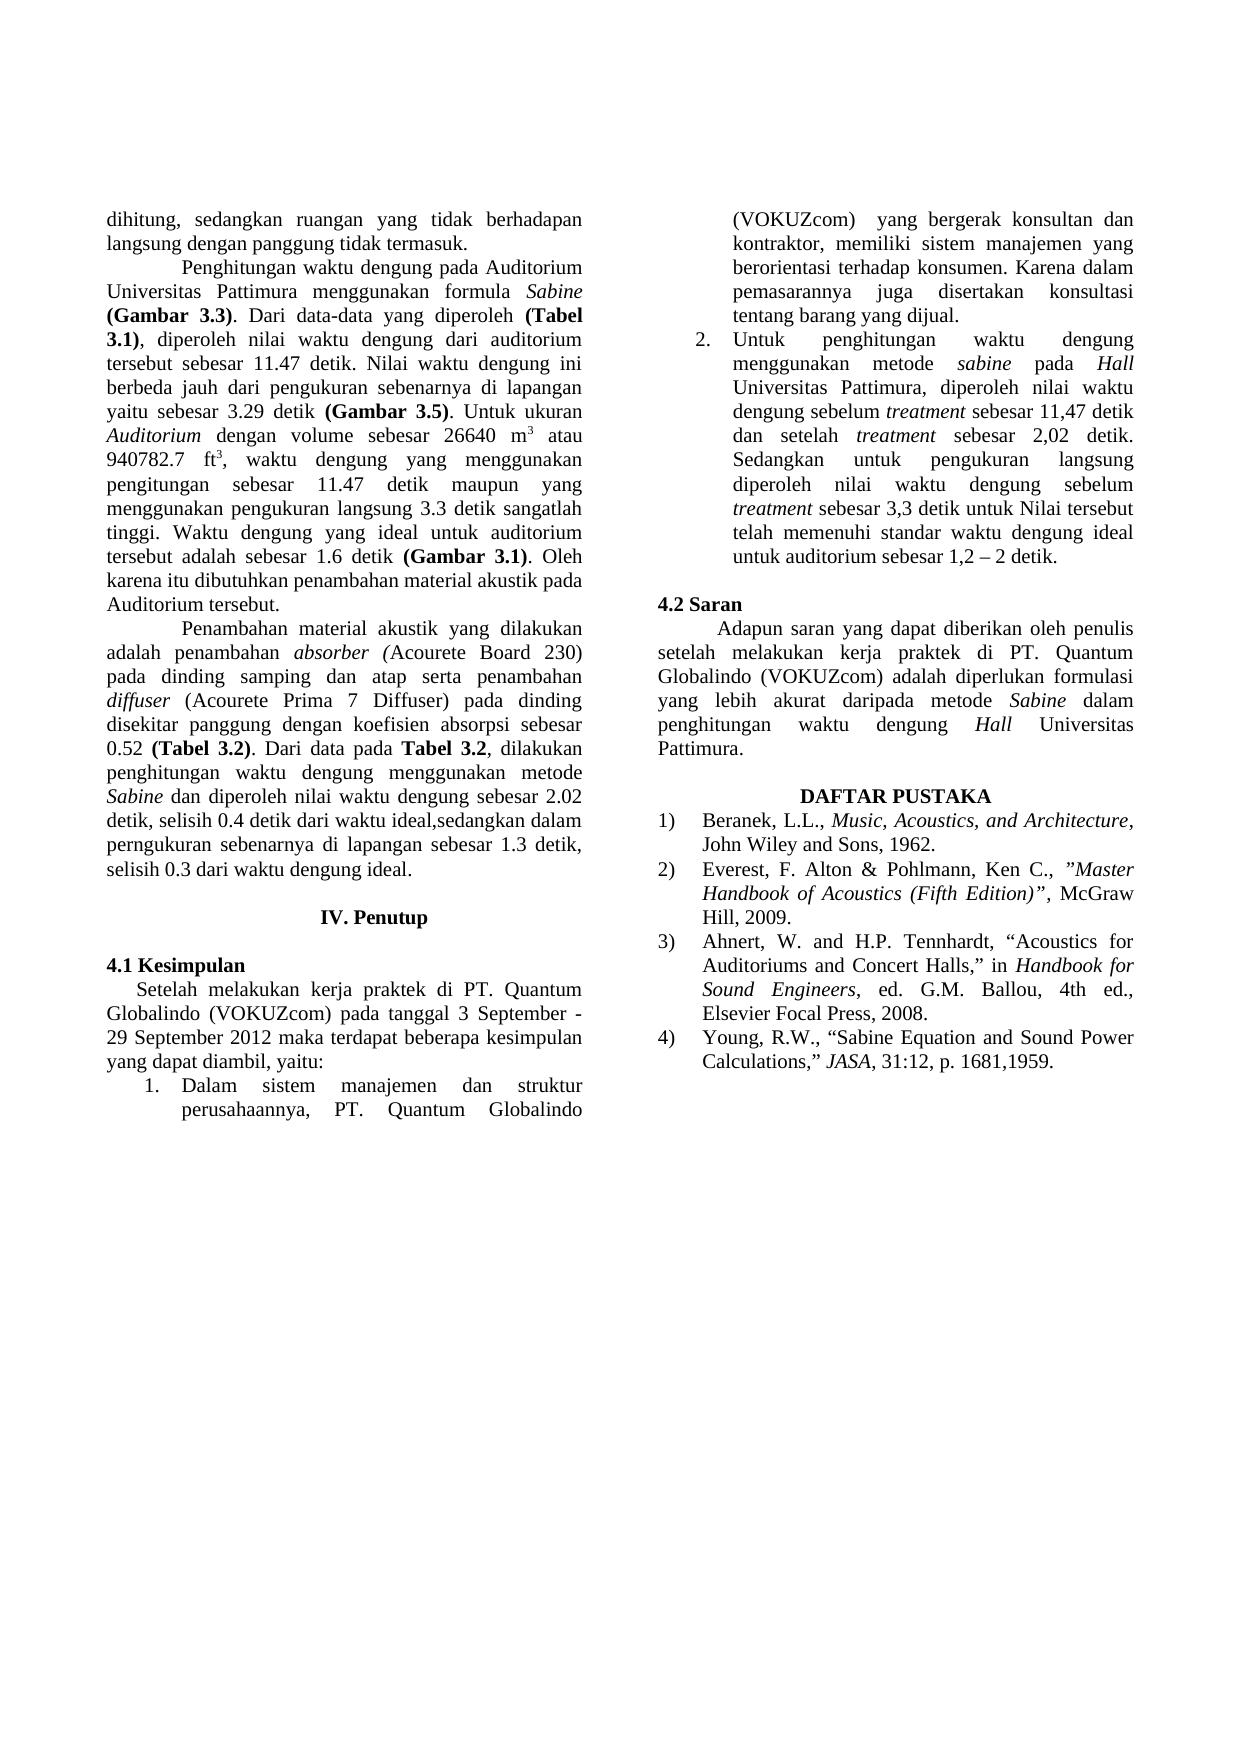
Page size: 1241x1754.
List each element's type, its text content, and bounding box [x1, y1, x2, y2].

list Beranek, L.L., Music, Acoustics, and Architecture, John Wiley and Sons, 1962. [658, 808, 1134, 856]
text 4.1 Kesimpulan [106, 953, 583, 977]
list Everest, F. Alton & Pohlmann, Ken C., ”Master Handbook of Acoustics (Fifth Edition)”, McGraw Hill, 2009. [658, 856, 1134, 929]
text Penghitungan waktu dengung pada Auditorium Universitas Pattimura menggunakan formula Sabine (Gambar 3.3). Dari data-data yang diperoleh (Tabel 3.1), diperoleh nilai waktu dengung dari auditorium tersebut sebesar 11.47 detik. Nilai waktu dengung ini berbeda jauh dari pengukuran sebenarnya di lapangan yaitu sebesar 3.29 detik (Gambar 3.5). Untuk ukuran Auditorium dengan volume sebesar 26640 m3 atau 940782.7 ft3, waktu dengung yang menggunakan pengitungan sebesar 11.47 detik maupun yang menggunakan pengukuran langsung 3.3 detik sangatlah tinggi. Waktu dengung yang ideal untuk auditorium tersebut adalah sebesar 1.6 detik (Gambar 3.1). Oleh karena itu dibutuhkan penambahan material akustik pada Auditorium tersebut. [106, 255, 583, 616]
text 4.2 Saran [658, 592, 1134, 616]
list Ahnert, W. and H.P. Tennhardt, “Acoustics for Auditoriums and Concert Halls,” in Handbook for Sound Engineers, ed. G.M. Ballou, 4th ed., Elsevier Focal Press, 2008. [658, 929, 1134, 1025]
text Setelah melakukan kerja praktek di PT. Quantum Globalindo (VOKUZcom) pada tanggal 3 September - 29 September 2012 maka terdapat beberapa kesimpulan yang dapat diambil, yaitu: [106, 977, 583, 1073]
list Young, R.W., “Sabine Equation and Sound Power Calculations,” JASA, 31:12, p. 1681,1959. [658, 1025, 1134, 1073]
list DAFTAR PUSTAKA [658, 784, 1134, 808]
list Untuk penghitungan waktu dengung menggunakan metode sabine pada Hall Universitas Pattimura, diperoleh nilai waktu dengung sebelum treatment sebesar 11,47 detik dan setelah treatment sebesar 2,02 detik. Sedangkan untuk pengukuran langsung diperoleh nilai waktu dengung sebelum treatment sebesar 3,3 detik untuk Nilai tersebut telah memenuhi standar waktu dengung ideal untuk auditorium sebesar 1,2 – 2 detik. [695, 327, 1134, 568]
text IV. Penutup [106, 904, 583, 929]
list Dalam sistem manajemen dan struktur perusahaannya, PT. Quantum Globalindo (VOKUZcom) yang bergerak konsultan dan kontraktor, memiliki sistem manajemen yang berorientasi terhadap konsumen. Karena dalam pemasarannya juga disertakan konsultasi tentang barang yang dijual. [144, 1073, 583, 1121]
list Dalam sistem manajemen dan struktur perusahaannya, PT. Quantum Globalindo (VOKUZcom) yang bergerak konsultan dan kontraktor, memiliki sistem manajemen yang berorientasi terhadap konsumen. Karena dalam pemasarannya juga disertakan konsultasi tentang barang yang dijual. [695, 207, 1134, 327]
text Penambahan material akustik yang dilakukan adalah penambahan absorber (Acourete Board 230) pada dinding samping dan atap serta penambahan diffuser (Acourete Prima 7 Diffuser) pada dinding disekitar panggung dengan koefisien absorpsi sebesar 0.52 (Tabel 3.2). Dari data pada Tabel 3.2, dilakukan penghitungan waktu dengung menggunakan metode Sabine dan diperoleh nilai waktu dengung sebesar 2.02 detik, selisih 0.4 detik dari waktu ideal,sedangkan dalam perngukuran sebenarnya di lapangan sebesar 1.3 detik, selisih 0.3 dari waktu dengung ideal. [106, 616, 583, 881]
text Adapun saran yang dapat diberikan oleh penulis setelah melakukan kerja praktek di PT. Quantum Globalindo (VOKUZcom) adalah diperlukan formulasi yang lebih akurat daripada metode Sabine dalam penghitungan waktu dengung Hall Universitas Pattimura. [658, 616, 1134, 760]
